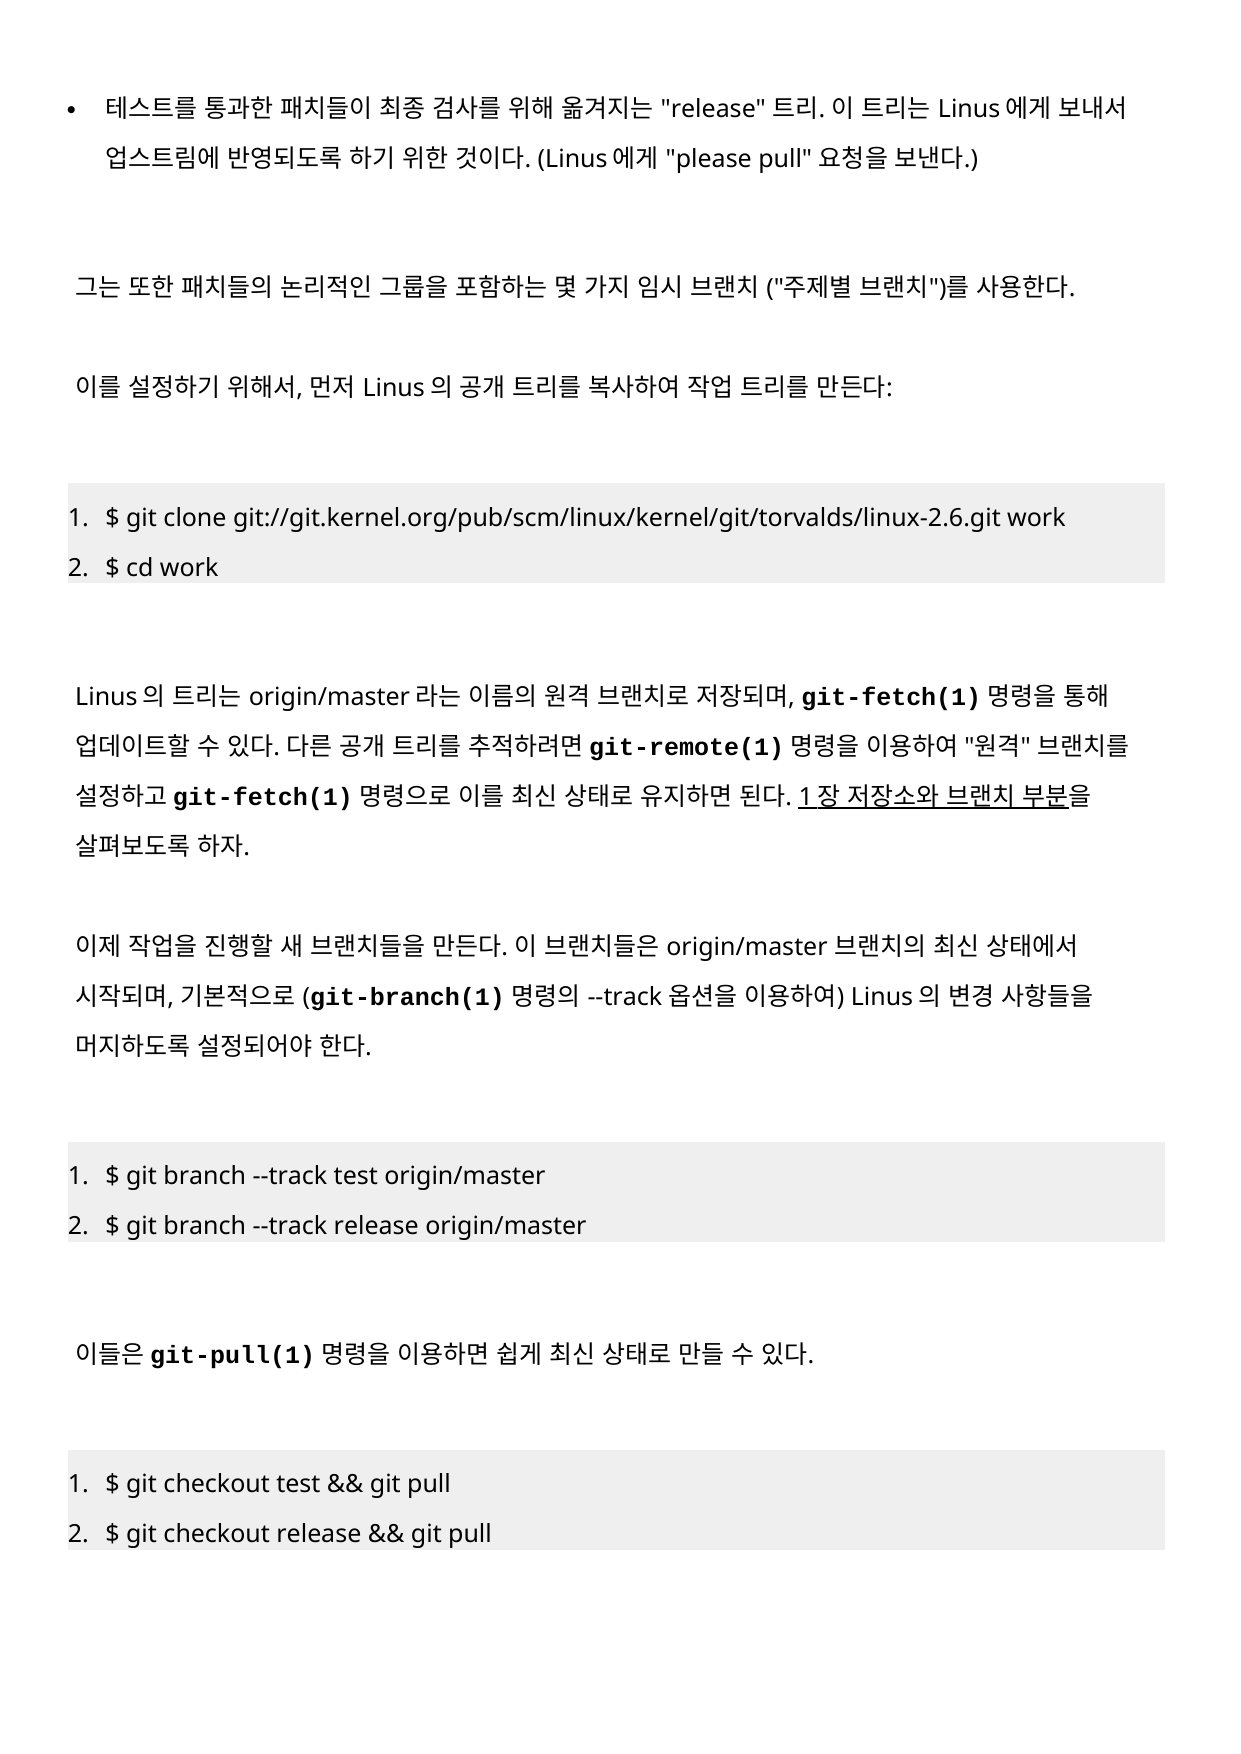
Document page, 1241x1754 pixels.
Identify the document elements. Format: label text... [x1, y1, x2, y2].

list $ git branch --track release origin/master [68, 1192, 1165, 1242]
text 이들은 git-pull(1) 명령을 이용하면 쉽게 최신 상태로 만들 수 있다. [75, 1321, 1165, 1371]
list $ git checkout release && git pull [68, 1500, 1165, 1550]
list $ cd work [68, 533, 1165, 583]
text Linus의 트리는 origin/master라는 이름의 원격 브랜치로 저장되며, git-fetch(1) 명령을 통해 업데이트할 수 있다. 다른 공개 트리를 추적하려면 git-remote(1) 명령을 이용하여 "원격" 브랜치를 설정하고 git-fetch(1) 명령으로 이를 최신 상태로 유지하면 된다. 1장 저장소와 브랜치 부분을 살펴보도록 하자. [75, 662, 1165, 862]
list $ git clone git://git.kernel.org/pub/scm/linux/kernel/git/torvalds/linux-2.6.git work [68, 483, 1165, 533]
list $ git branch --track test origin/master [68, 1142, 1165, 1192]
text 이제 작업을 진행할 새 브랜치들을 만든다. 이 브랜치들은 origin/master 브랜치의 최신 상태에서 시작되며, 기본적으로 (git-branch(1) 명령의 --track 옵션을 이용하여) Linus의 변경 사항들을 머지하도록 설정되어야 한다. [75, 912, 1165, 1062]
text 그는 또한 패치들의 논리적인 그룹을 포함하는 몇 가지 임시 브랜치 ("주제별 브랜치")를 사용한다. [75, 254, 1165, 304]
list 테스트를 통과한 패치들이 최종 검사를 위해 옮겨지는 "release" 트리. 이 트리는 Linus에게 보내서 업스트림에 반영되도록 하기 위한 것이다. (Linus에게 "please pull" 요청을 보낸다.) [68, 75, 1165, 175]
list $ git checkout test && git pull [68, 1450, 1165, 1500]
text 이를 설정하기 위해서, 먼저 Linus의 공개 트리를 복사하여 작업 트리를 만든다: [75, 354, 1165, 404]
